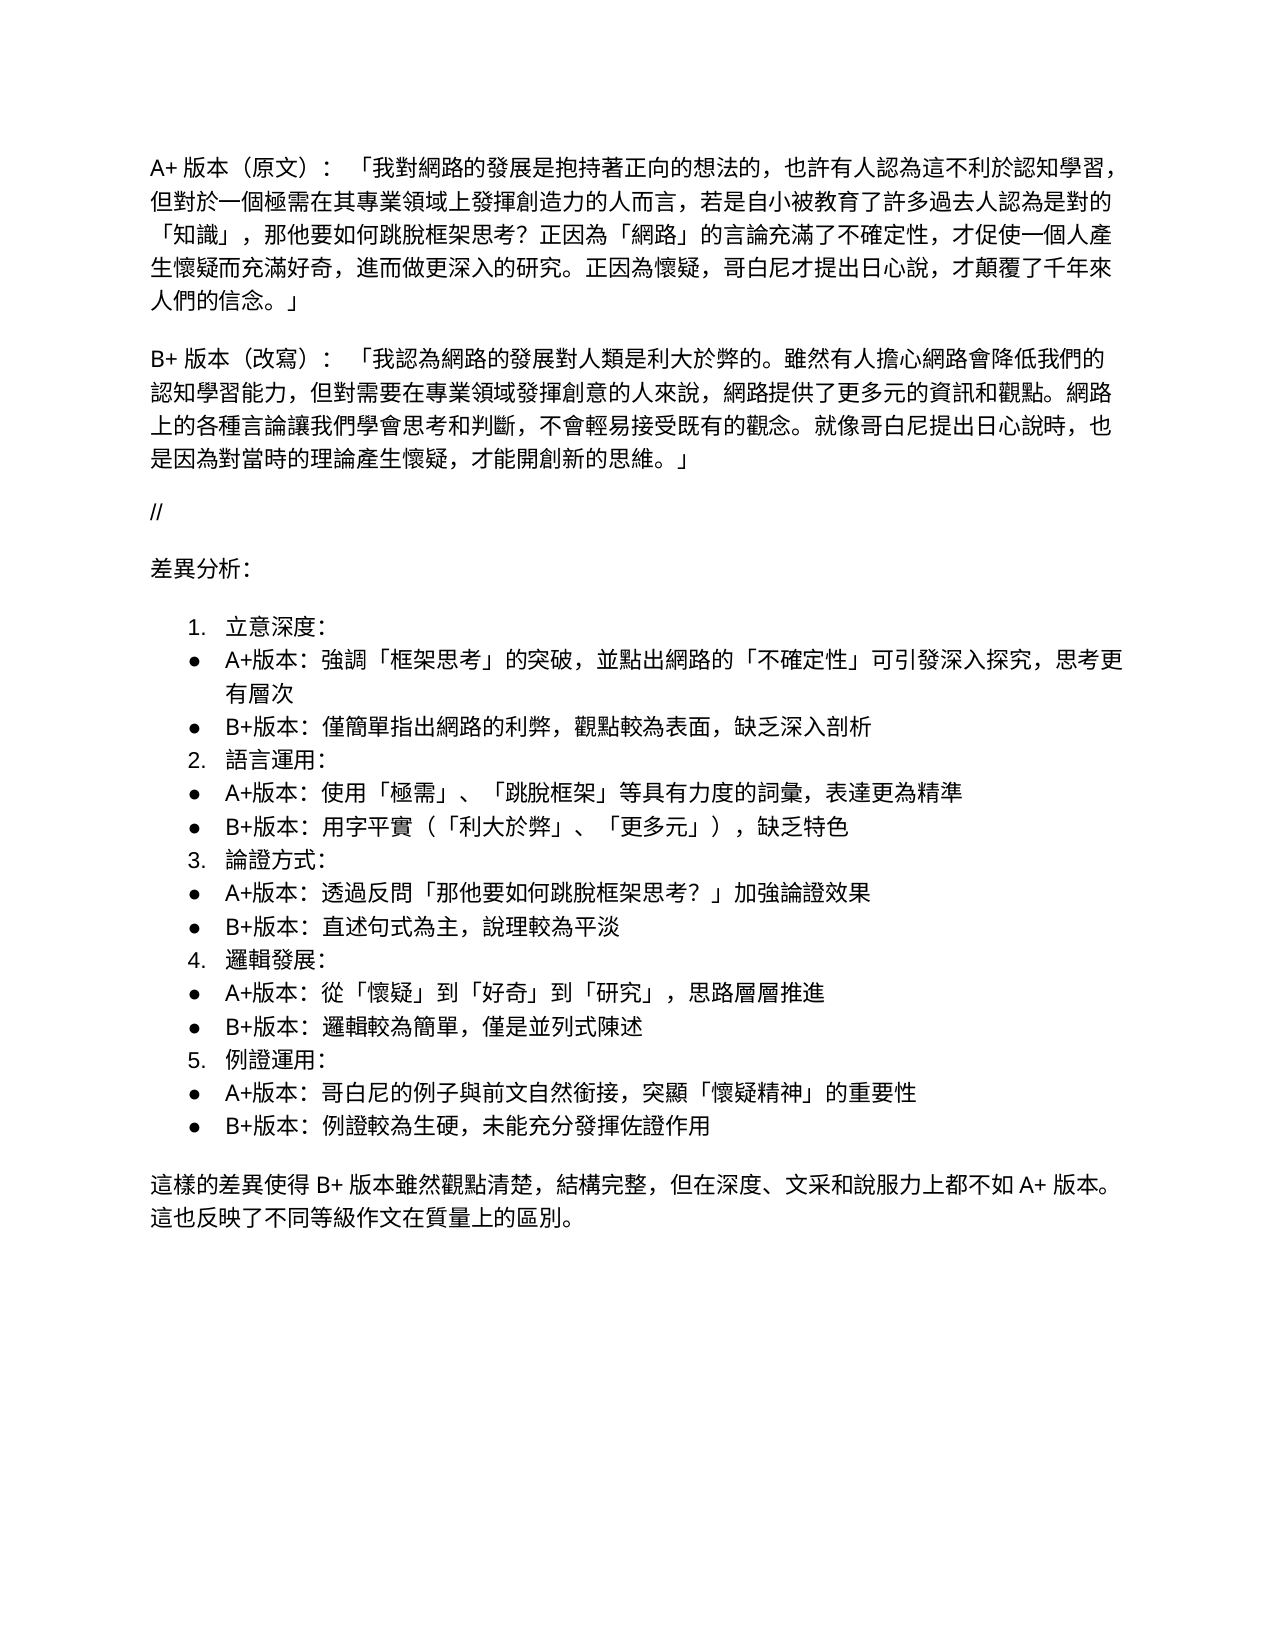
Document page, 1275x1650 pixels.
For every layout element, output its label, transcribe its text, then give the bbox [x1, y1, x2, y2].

list 語言運用： [187, 742, 1125, 775]
text B+ 版本（改寫）： 「我認為網路的發展對人類是利大於弊的。雖然有人擔心網路會降低我們的認知學習能力，但對需要在專業領域發揮創意的人來說，網路提供了更多元的資訊和觀點。網路上的各種言論讓我們學會思考和判斷，不會輕易接受既有的觀念。就像哥白尼提出日心說時，也是因為對當時的理論產生懷疑，才能開創新的思維。」 [150, 341, 1125, 474]
list B+版本：邏輯較為簡單，僅是並列式陳述 [187, 1008, 1125, 1042]
list A+版本：從「懷疑」到「好奇」到「研究」，思路層層推進 [187, 975, 1125, 1008]
list A+版本：強調「框架思考」的突破，並點出網路的「不確定性」可引發深入探究，思考更有層次 [187, 642, 1125, 709]
list B+版本：直述句式為主，說理較為平淡 [187, 908, 1125, 942]
list A+版本：哥白尼的例子與前文自然銜接，突顯「懷疑精神」的重要性 [187, 1075, 1125, 1108]
list 立意深度： [187, 609, 1125, 642]
list A+版本：透過反問「那他要如何跳脫框架思考？」加強論證效果 [187, 875, 1125, 908]
list 例證運用： [187, 1042, 1125, 1075]
text 差異分析： [150, 551, 1125, 584]
list B+版本：用字平實（「利大於弊」、「更多元」），缺乏特色 [187, 808, 1125, 842]
text 這樣的差異使得 B+ 版本雖然觀點清楚，結構完整，但在深度、文采和說服力上都不如 A+ 版本。這也反映了不同等級作文在質量上的區別。 [150, 1167, 1125, 1233]
list 邏輯發展： [187, 942, 1125, 975]
list A+版本：使用「極需」、「跳脫框架」等具有力度的詞彙，表達更為精準 [187, 775, 1125, 808]
list B+版本：僅簡單指出網路的利弊，觀點較為表面，缺乏深入剖析 [187, 709, 1125, 742]
list 論證方式： [187, 842, 1125, 875]
list B+版本：例證較為生硬，未能充分發揮佐證作用 [187, 1108, 1125, 1142]
text // [150, 499, 1125, 526]
text A+ 版本（原文）： 「我對網路的發展是抱持著正向的想法的，也許有人認為這不利於認知學習，但對於一個極需在其專業領域上發揮創造力的人而言，若是自小被教育了許多過去人認為是對的「知識」，那他要如何跳脫框架思考？正因為「網路」的言論充滿了不確定性，才促使一個人產生懷疑而充滿好奇，進而做更深入的研究。正因為懷疑，哥白尼才提出日心說，才顛覆了千年來人們的信念。」 [150, 150, 1125, 316]
